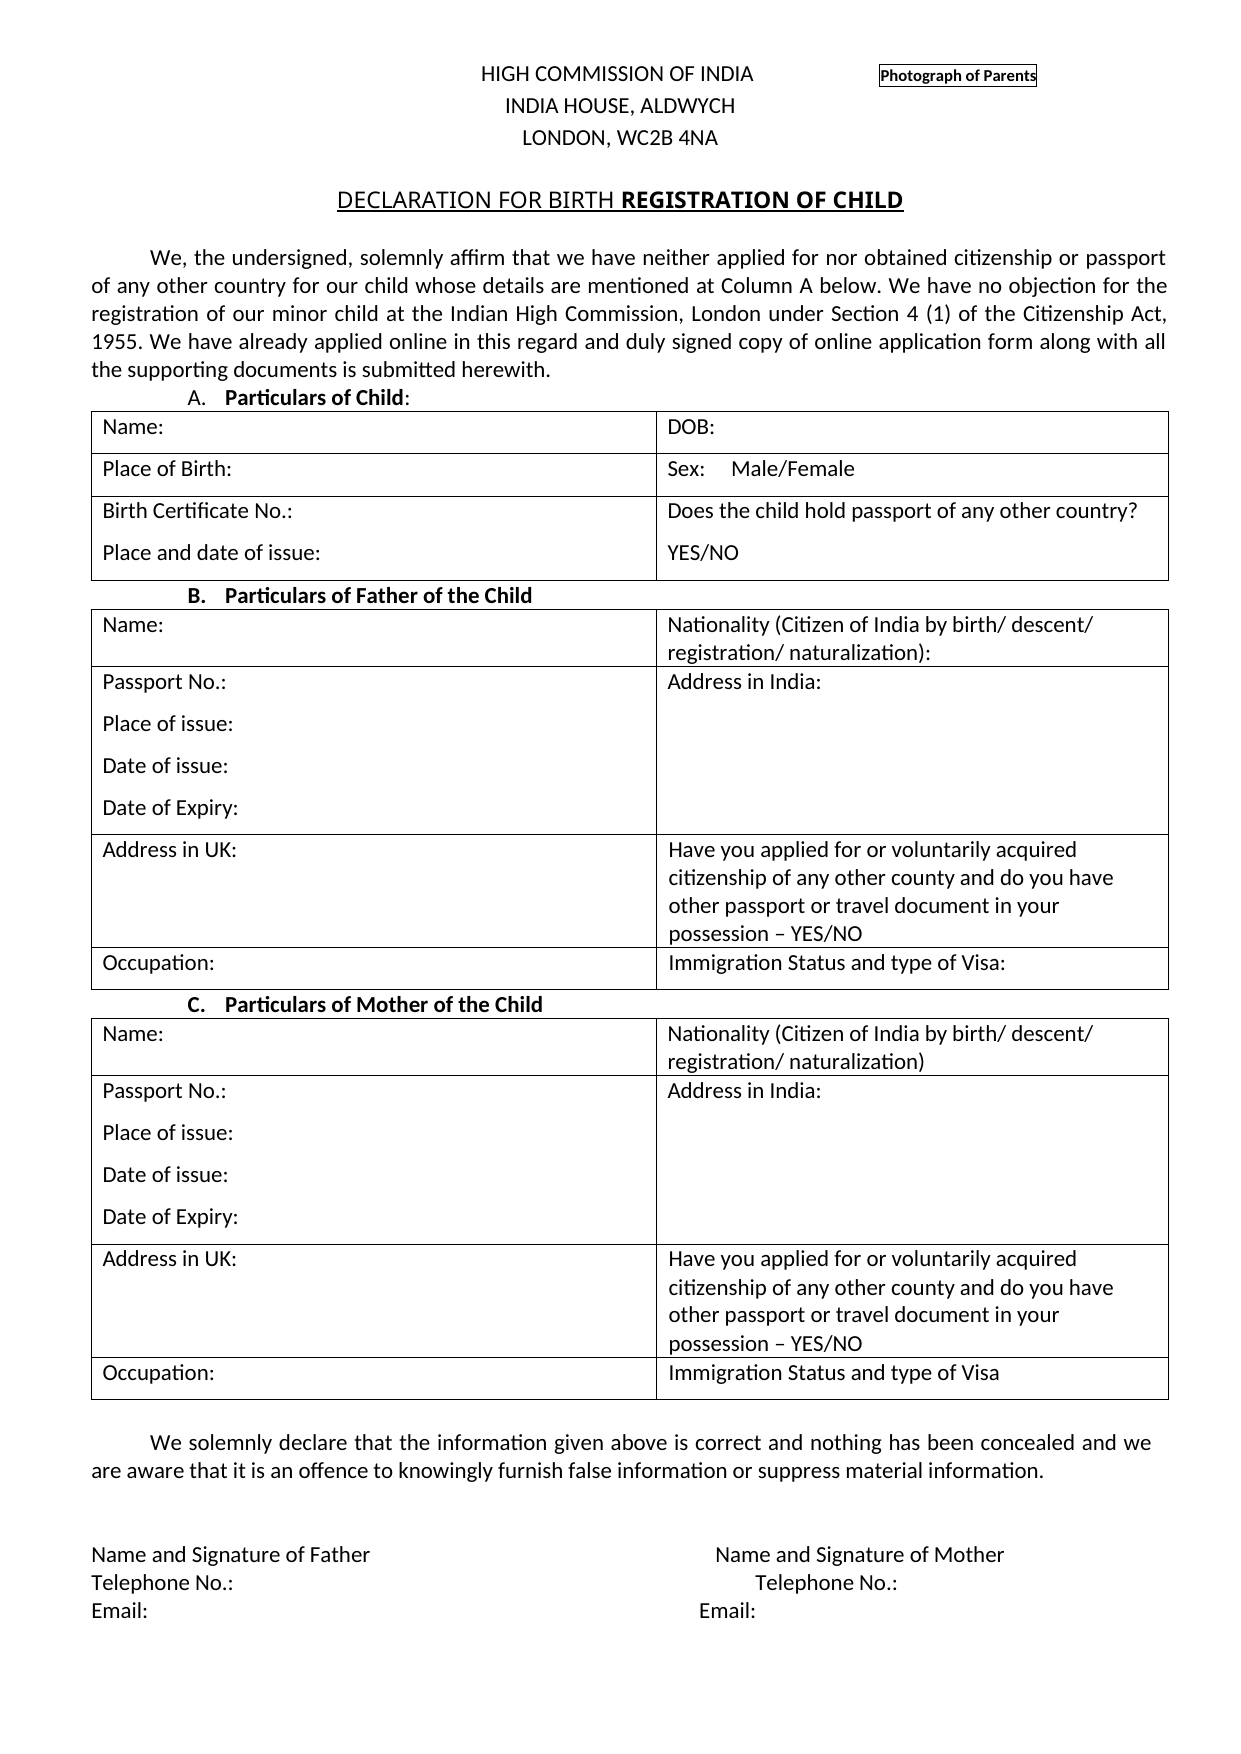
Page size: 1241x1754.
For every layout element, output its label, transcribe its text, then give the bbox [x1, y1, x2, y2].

list Particulars of Mother of the Child [187, 990, 1090, 1018]
table_header Nationality (Citizen of India by birth/ descent/ registration/ naturalization) [657, 1019, 1168, 1075]
table_header Name: [92, 412, 656, 453]
table_cell Passport No.: Place of issue: Date of issue: Date of Expiry: [92, 667, 656, 834]
text INDIA HOUSE, ALDWYCH [150, 91, 1090, 119]
table_cell Immigration Status and type of Visa [657, 1358, 1168, 1399]
table_cell Sex: Male/Female [657, 454, 1168, 496]
list Particulars of Child: [187, 383, 1090, 411]
list Particulars of Father of the Child [187, 581, 1090, 609]
table_cell Does the child hold passport of any other country? YES/NO [657, 497, 1168, 580]
table_cell Place of Birth: [92, 454, 656, 496]
table_header Name: [92, 1019, 656, 1075]
table_cell Address in UK: [92, 1245, 656, 1357]
text LONDON, WC2B 4NA [150, 123, 1090, 152]
text HIGH COMMISSION OF INDIA Photograph of Parents [150, 59, 1090, 87]
table_cell Passport No.: Place of issue: Date of issue: Date of Expiry: [92, 1076, 656, 1243]
text Name and Signature of Father Name and Signature of Mother [91, 1540, 1154, 1568]
table_cell Address in India: [657, 667, 1168, 834]
table_header Name: [92, 610, 656, 666]
text DECLARATION FOR BIRTH REGISTRATION OF CHILD [150, 156, 1090, 215]
table_cell Immigration Status and type of Visa: [657, 948, 1168, 989]
text Telephone No.: Telephone No.: [91, 1568, 1154, 1596]
table_cell Have you applied for or voluntarily acquired citizenship of any other county and do you have other passport or travel document in your possession – YES/NO [657, 1245, 1168, 1357]
table_header Nationality (Citizen of India by birth/ descent/ registration/ naturalization): [657, 610, 1168, 666]
table_cell Address in UK: [92, 835, 656, 947]
text We solemnly declare that the information given above is correct and nothing has been concealed and we are aware that it is an offence to knowingly furnish false information or suppress material information. [91, 1428, 1154, 1484]
table_cell Have you applied for or voluntarily acquired citizenship of any other county and do you have other passport or travel document in your possession – YES/NO [657, 835, 1168, 947]
table_cell Birth Certificate No.: Place and date of issue: [92, 497, 656, 580]
table_cell Occupation: [92, 1358, 656, 1399]
table_header DOB: [657, 412, 1168, 453]
table_cell Occupation: [92, 948, 656, 989]
text Email: Email: [91, 1596, 1154, 1624]
table_cell Address in India: [657, 1076, 1168, 1243]
text We, the undersigned, solemnly affirm that we have neither applied for nor obtained citizenship or passport of any other country for our child whose details are mentioned at Column A below. We have no objection for the registration of our minor child at the Indian High Commission, London under Section 4 (1) of the Citizenship Act, 1955. We have already applied online in this regard and duly signed copy of online application form along with all the supporting documents is submitted herewith. [91, 243, 1169, 383]
